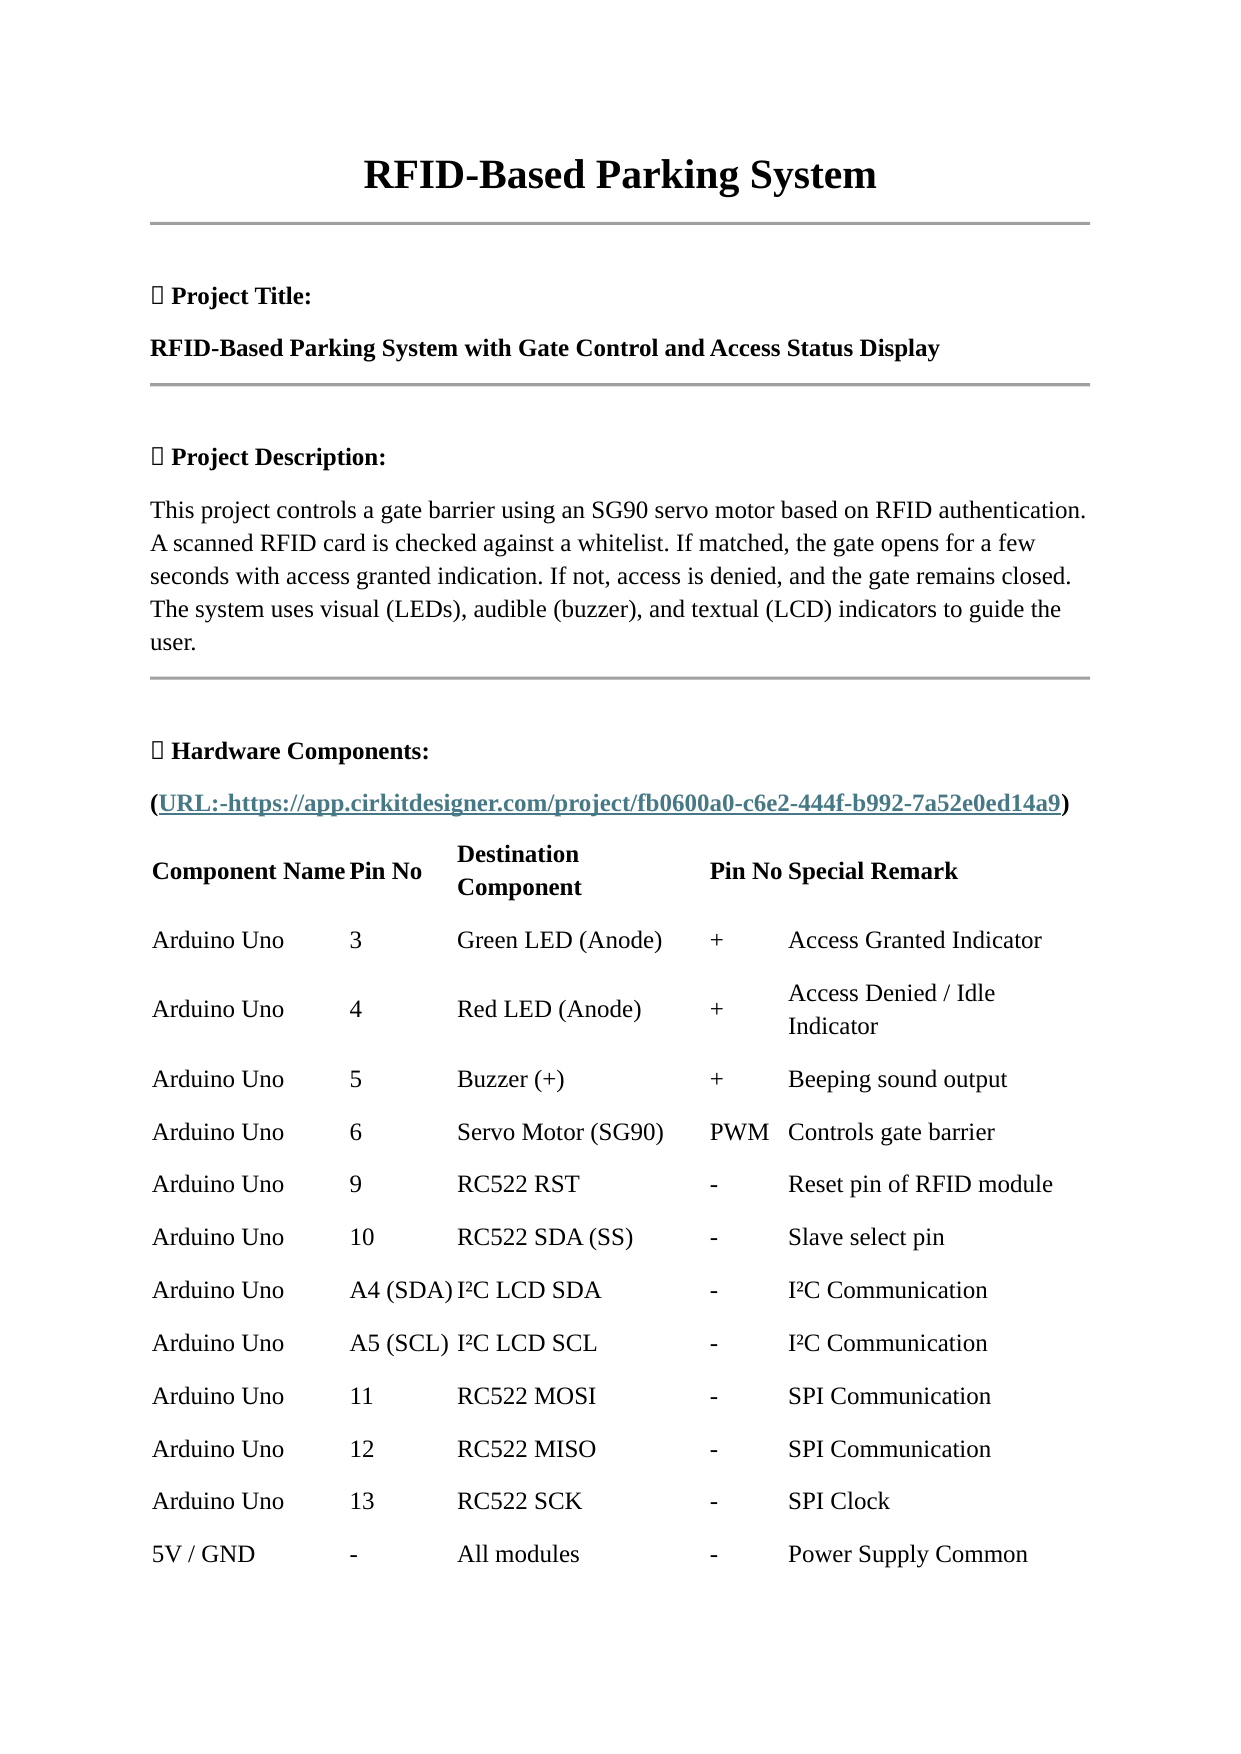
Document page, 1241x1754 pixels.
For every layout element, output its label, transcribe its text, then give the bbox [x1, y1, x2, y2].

table_cell 11 [348, 1379, 455, 1432]
text This project controls a gate barrier using an SG90 servo motor based on RFID authentication. A scanned RFID card is checked against a whitelist. If matched, the gate opens for a few seconds with access granted indication. If not, access is denied, and the gate remains closed. The system uses visual (LEDs), audible (buzzer), and textual (LCD) indicators to guide the user. [150, 495, 1090, 656]
table_cell - [708, 1379, 786, 1432]
table_cell Arduino Uno [150, 1274, 348, 1326]
table_header Destination Component [455, 838, 708, 924]
table_cell I²C LCD SCL [455, 1326, 708, 1379]
table_cell SPI Communication [786, 1432, 1090, 1485]
table_cell Arduino Uno [150, 1221, 348, 1274]
table_cell Arduino Uno [150, 1168, 348, 1221]
table_cell Red LED (Anode) [455, 977, 708, 1062]
table_cell I²C Communication [786, 1274, 1090, 1326]
table_cell RC522 SCK [455, 1485, 708, 1538]
table_cell Power Supply Common [786, 1538, 1090, 1591]
text (URL:-https://app.cirkitdesigner.com/project/fb0600a0-c6e2-444f-b992-7a52e0ed14a9) [150, 788, 1090, 817]
table_cell RC522 RST [455, 1168, 708, 1221]
table_cell SPI Clock [786, 1485, 1090, 1538]
table_cell Arduino Uno [150, 1485, 348, 1538]
table_cell Arduino Uno [150, 1326, 348, 1379]
table_cell Access Denied / Idle Indicator [786, 977, 1090, 1062]
table_cell Green LED (Anode) [455, 924, 708, 977]
table_cell - [708, 1274, 786, 1326]
table_cell 13 [348, 1485, 455, 1538]
table_cell I²C LCD SDA [455, 1274, 708, 1326]
text 🧾 Project Description: [150, 439, 1090, 473]
table_cell RC522 SDA (SS) [455, 1221, 708, 1274]
table_cell 9 [348, 1168, 455, 1221]
table_cell 3 [348, 924, 455, 977]
table_header Pin No [348, 838, 455, 924]
table_cell RC522 MISO [455, 1432, 708, 1485]
table_cell Slave select pin [786, 1221, 1090, 1274]
table_header Special Remark [786, 838, 1090, 924]
table_cell + [708, 924, 786, 977]
table_header Component Name [150, 838, 348, 924]
table_cell A5 (SCL) [348, 1326, 455, 1379]
text RFID-Based Parking System [150, 150, 1090, 198]
text 🔖 Project Title: [150, 278, 1090, 312]
table_cell Buzzer (+) [455, 1063, 708, 1115]
table_cell Arduino Uno [150, 924, 348, 977]
table_cell 6 [348, 1115, 455, 1168]
table_cell SPI Communication [786, 1379, 1090, 1432]
text RFID-Based Parking System with Gate Control and Access Status Display [150, 333, 1090, 362]
table_cell Access Granted Indicator [786, 924, 1090, 977]
table_cell All modules [455, 1538, 708, 1591]
table_cell Arduino Uno [150, 1115, 348, 1168]
table_cell + [708, 1063, 786, 1115]
table_cell - [708, 1432, 786, 1485]
table_cell Arduino Uno [150, 977, 348, 1062]
table_cell PWM [708, 1115, 786, 1168]
table_cell 12 [348, 1432, 455, 1485]
table_cell 5V / GND [150, 1538, 348, 1591]
table_header Pin No [708, 838, 786, 924]
table_cell - [348, 1538, 455, 1591]
table_cell Controls gate barrier [786, 1115, 1090, 1168]
table_cell 5 [348, 1063, 455, 1115]
table_cell I²C Communication [786, 1326, 1090, 1379]
table_cell + [708, 977, 786, 1062]
table_cell - [708, 1326, 786, 1379]
text 🔩 Hardware Components: [150, 732, 1090, 766]
table_cell Arduino Uno [150, 1063, 348, 1115]
table_cell Arduino Uno [150, 1432, 348, 1485]
table_cell Arduino Uno [150, 1379, 348, 1432]
table_cell 10 [348, 1221, 455, 1274]
table_cell RC522 MOSI [455, 1379, 708, 1432]
table_cell - [708, 1168, 786, 1221]
table_cell - [708, 1221, 786, 1274]
table_cell Reset pin of RFID module [786, 1168, 1090, 1221]
table_cell Servo Motor (SG90) [455, 1115, 708, 1168]
table_cell - [708, 1538, 786, 1591]
table_cell 4 [348, 977, 455, 1062]
table_cell A4 (SDA) [348, 1274, 455, 1326]
table_cell - [708, 1485, 786, 1538]
table_cell Beeping sound output [786, 1063, 1090, 1115]
